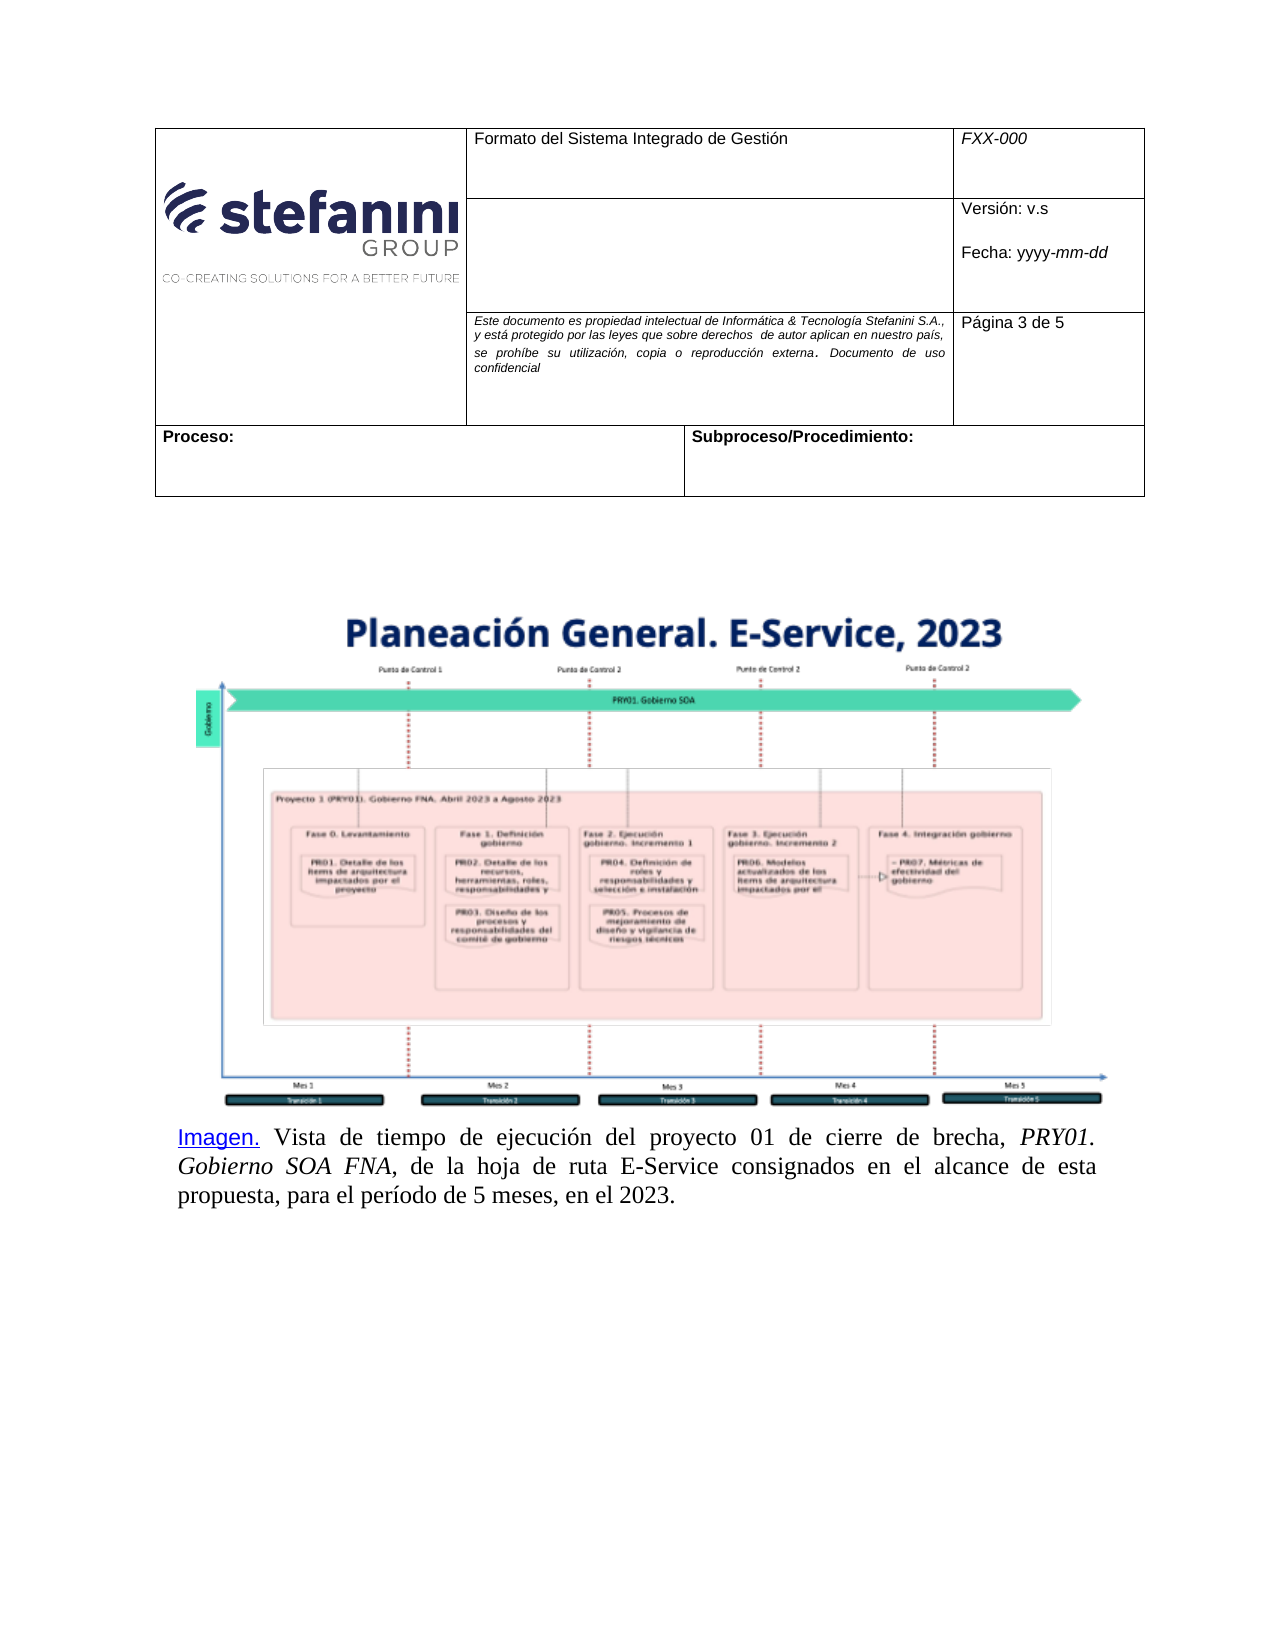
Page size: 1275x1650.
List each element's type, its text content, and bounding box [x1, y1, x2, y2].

picture [196, 599, 1115, 1110]
text Imagen. Vista de tiempo de ejecución del proyecto 01 de cierre de brecha, PRY01. Gobierno SOA FNA, de la hoja de ruta E-Service consignados en el alcance de esta propuesta, para el período de 5 meses, en el 2023. [177, 1122, 1098, 1208]
picture [162, 182, 460, 286]
